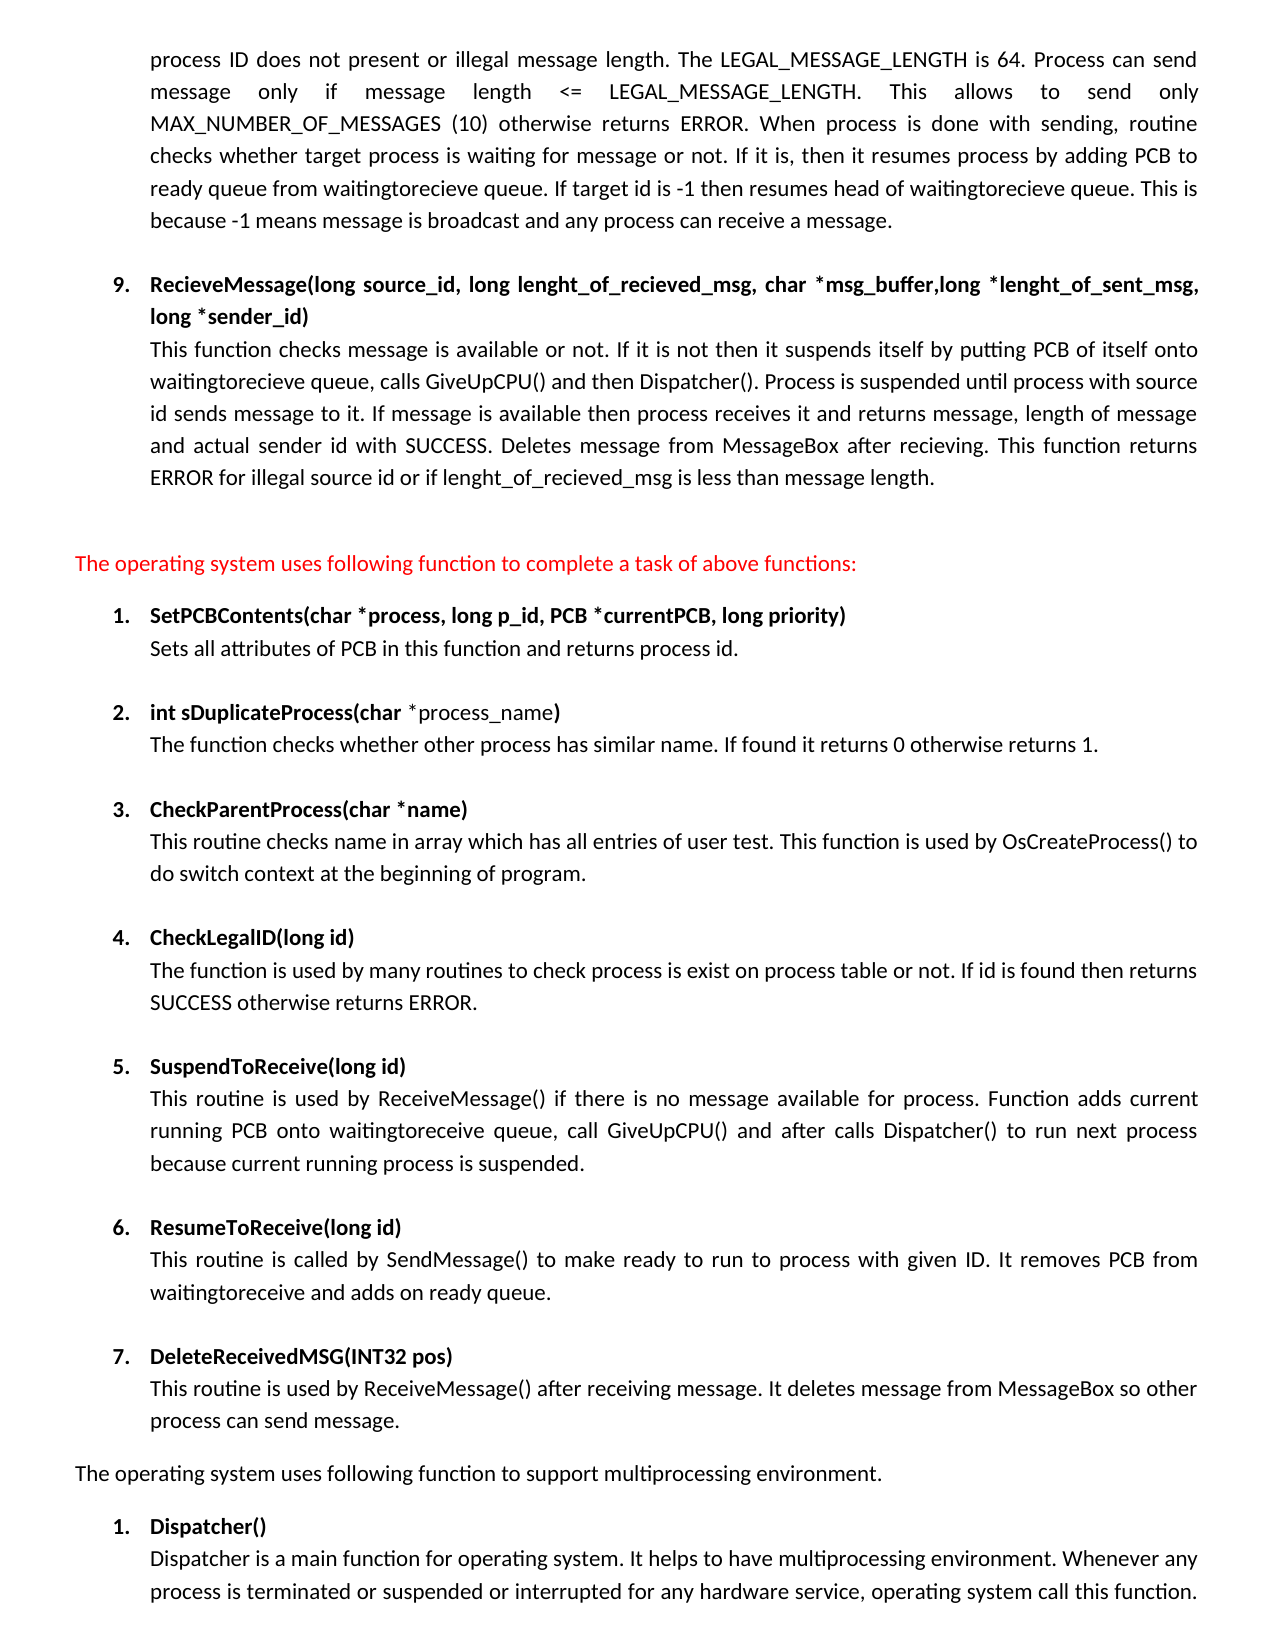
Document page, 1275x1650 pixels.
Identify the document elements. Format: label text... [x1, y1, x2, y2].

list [150, 45, 1200, 234]
list RecieveMessage(long source_id, long lenght_of_recieved_msg, char *msg_buffer,long *lenght_of_sent_msg, long *sender_id) [112, 270, 1200, 331]
list ResumeToReceive(long id) [112, 1213, 1200, 1241]
text The operating system uses following function to complete a task of above functions: [75, 549, 1200, 577]
list SuspendToReceive(long id) [112, 1052, 1200, 1080]
list CheckParentProcess(char *name) [112, 795, 1200, 823]
list This routine is used by ReceiveMessage() after receiving message. It deletes message from MessageBox so other process can send message. [150, 1374, 1200, 1434]
list DeleteReceivedMSG(INT32 pos) [112, 1342, 1200, 1370]
list int sDuplicateProcess(char *process_name) [112, 698, 1200, 726]
list CheckLegalID(long id) [112, 923, 1200, 952]
list This function checks message is available or not. If it is not then it suspends itself by putting PCB of itself onto waitingtorecieve queue, calls GiveUpCPU() and then Dispatcher(). Process is suspended until process with source id sends message to it. If message is available then process receives it and returns message, length of message and actual sender id with SUCCESS. Deletes message from MessageBox after recieving. This function returns ERROR for illegal source id or if lenght_of_recieved_msg is less than message length. [150, 335, 1200, 491]
list SetPCBContents(char *process, long p_id, PCB *currentPCB, long priority) [112, 602, 1200, 630]
list This routine is called by SendMessage() to make ready to run to process with given ID. It removes PCB from waitingtoreceive and adds on ready queue. [150, 1245, 1200, 1306]
list The function is used by many routines to check process is exist on process table or not. If id is found then returns SUCCESS otherwise returns ERROR. [150, 956, 1200, 1016]
text The operating system uses following function to support multiprocessing environment. [75, 1459, 1200, 1487]
list Dispatcher() [112, 1512, 1200, 1540]
list The function checks whether other process has similar name. If found it returns 0 otherwise returns 1. [150, 730, 1200, 758]
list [150, 1544, 1200, 1605]
list This routine is used by ReceiveMessage() if there is no message available for process. Function adds current running PCB onto waitingtoreceive queue, call GiveUpCPU() and after calls Dispatcher() to run next process because current running process is suspended. [150, 1084, 1200, 1177]
list This routine checks name in array which has all entries of user test. This function is used by OsCreateProcess() to do switch context at the beginning of program. [150, 827, 1200, 887]
list Sets all attributes of PCB in this function and returns process id. [150, 634, 1200, 662]
